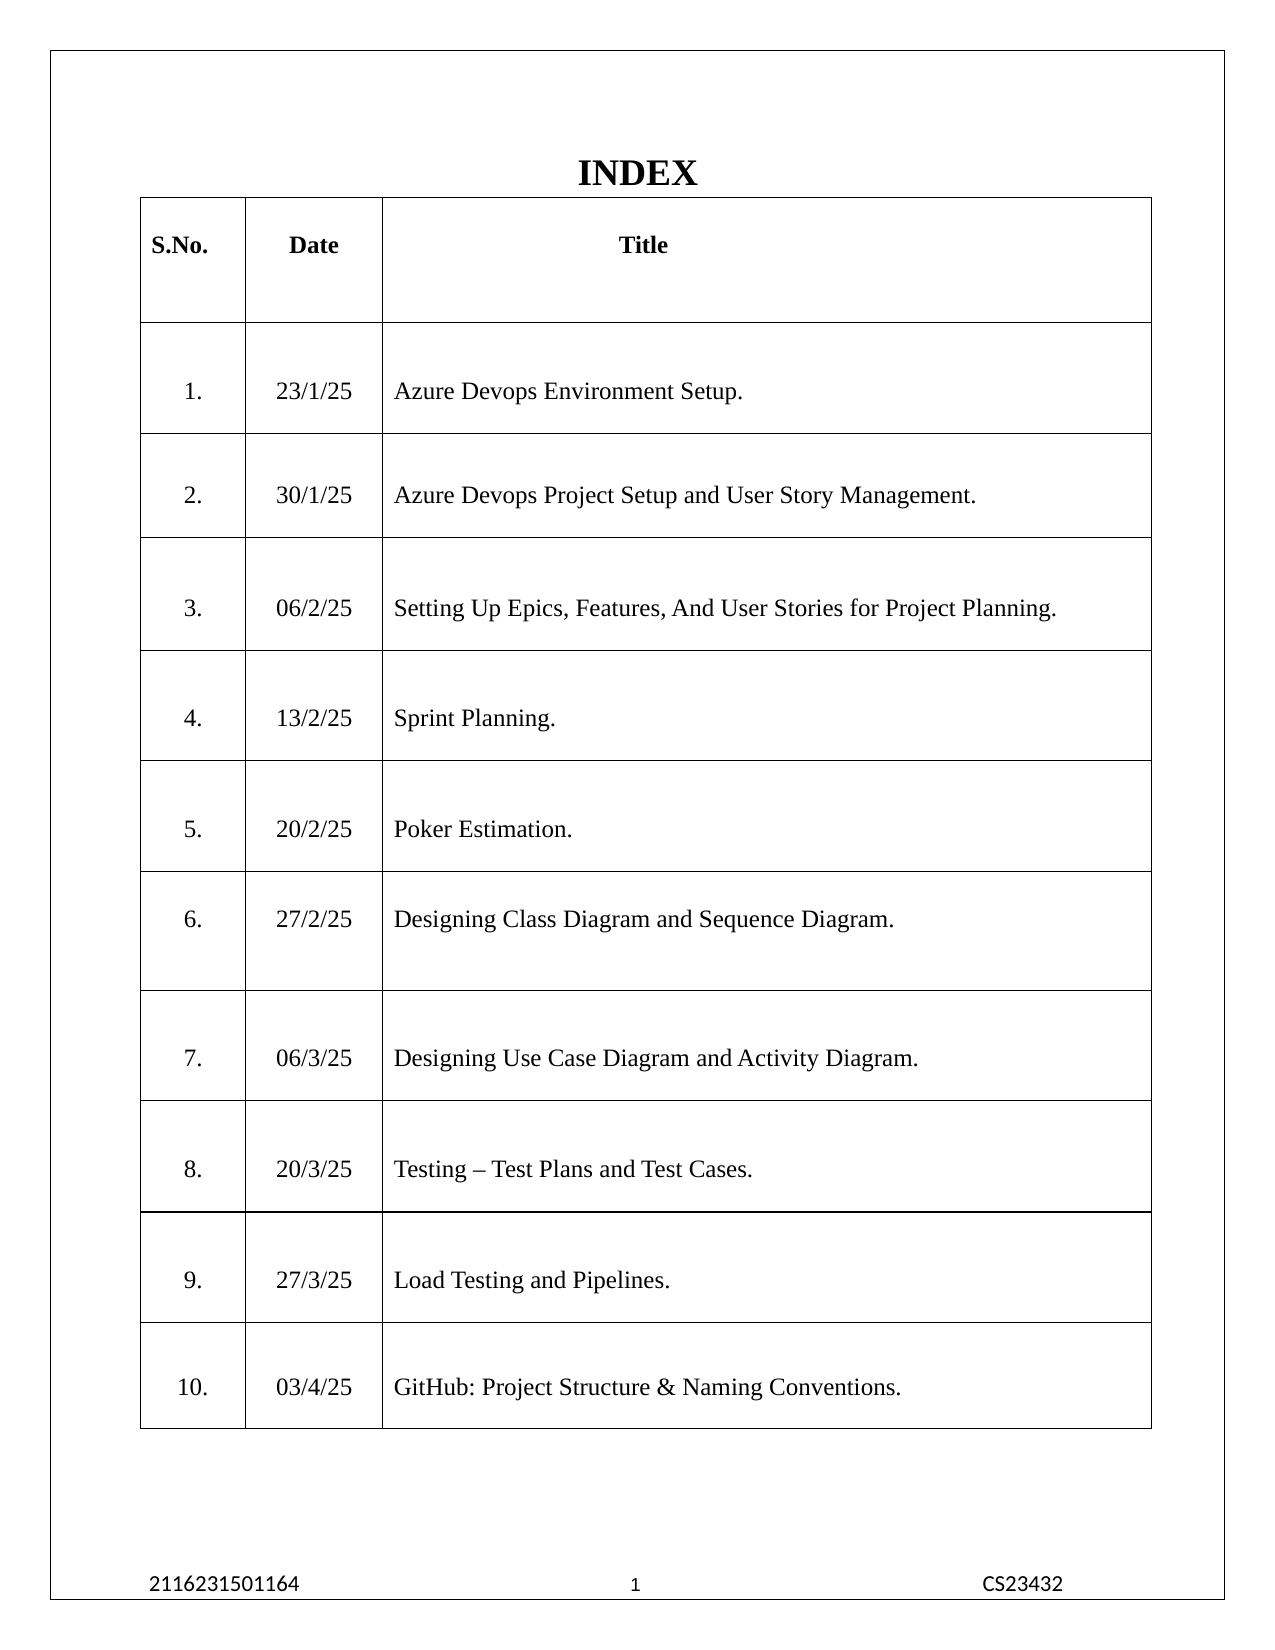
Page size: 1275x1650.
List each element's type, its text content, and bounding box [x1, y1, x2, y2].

table_cell Designing Use Case Diagram and Activity Diagram. [383, 991, 1151, 1100]
table_cell 8. [141, 1101, 245, 1211]
table_cell 27/3/25 [246, 1213, 382, 1322]
table_cell 3. [141, 538, 245, 650]
table_cell 10. [141, 1323, 245, 1428]
table_cell 23/1/25 [246, 323, 382, 433]
table_cell 20/3/25 [246, 1101, 382, 1211]
table_cell 1. [141, 323, 245, 433]
table_cell Testing – Test Plans and Test Cases. [383, 1101, 1151, 1211]
table_cell 27/2/25 [246, 872, 382, 990]
table_cell 13/2/25 [246, 651, 382, 760]
table_cell GitHub: Project Structure & Naming Conventions. [383, 1323, 1151, 1428]
table_cell 06/3/25 [246, 991, 382, 1100]
table_cell Designing Class Diagram and Sequence Diagram. [383, 872, 1151, 990]
table_cell Azure Devops Project Setup and User Story Management. [383, 434, 1151, 537]
table_cell 5. [141, 761, 245, 871]
table_cell 06/2/25 [246, 538, 382, 650]
table_header Title [383, 198, 1151, 322]
table_cell Setting Up Epics, Features, And User Stories for Project Planning. [383, 538, 1151, 650]
table_cell 2. [141, 434, 245, 537]
table_cell Sprint Planning. [383, 651, 1151, 760]
table_header S.No. [141, 198, 245, 322]
table_cell 30/1/25 [246, 434, 382, 537]
table_cell 4. [141, 651, 245, 760]
table_cell 20/2/25 [246, 761, 382, 871]
table_header Date [246, 198, 382, 322]
table_cell Load Testing and Pipelines. [383, 1213, 1151, 1322]
table_cell 03/4/25 [246, 1323, 382, 1428]
table_cell 7. [141, 991, 245, 1100]
table_cell Azure Devops Environment Setup. [383, 323, 1151, 433]
text INDEX [577, 150, 1194, 193]
table_cell 9. [141, 1213, 245, 1322]
table_cell 6. [141, 872, 245, 990]
table_cell Poker Estimation. [383, 761, 1151, 871]
